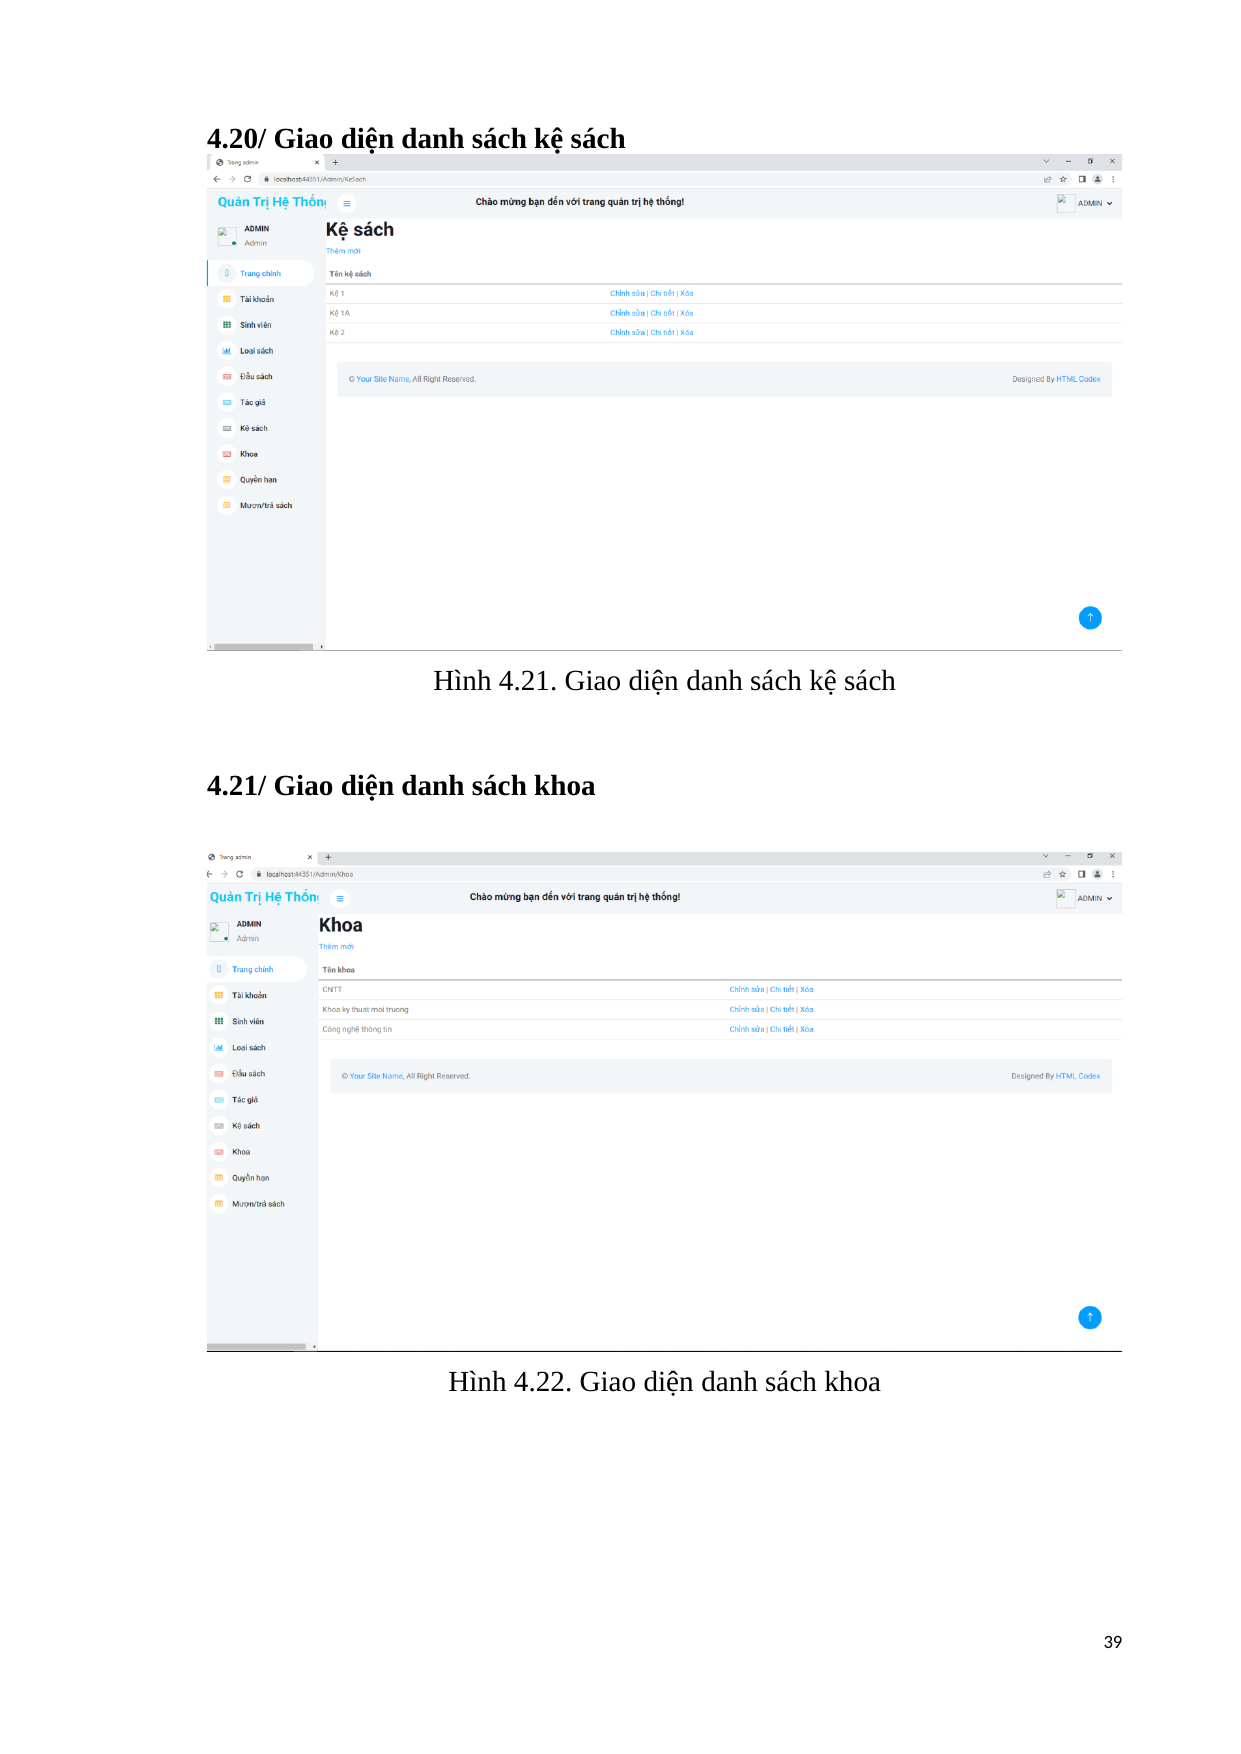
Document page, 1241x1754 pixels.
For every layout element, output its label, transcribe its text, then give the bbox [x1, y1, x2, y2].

text Hình 4.21. Giao diện danh sách kệ sách [207, 663, 1122, 697]
picture [206, 154, 1123, 651]
subtitle 4.20/ Giao diện danh sách kệ sách [207, 121, 1122, 154]
text Hình 4.22. Giao diện danh sách khoa [207, 1364, 1122, 1398]
picture [206, 852, 1123, 1352]
subtitle 4.21/ Giao diện danh sách khoa [207, 768, 1122, 802]
